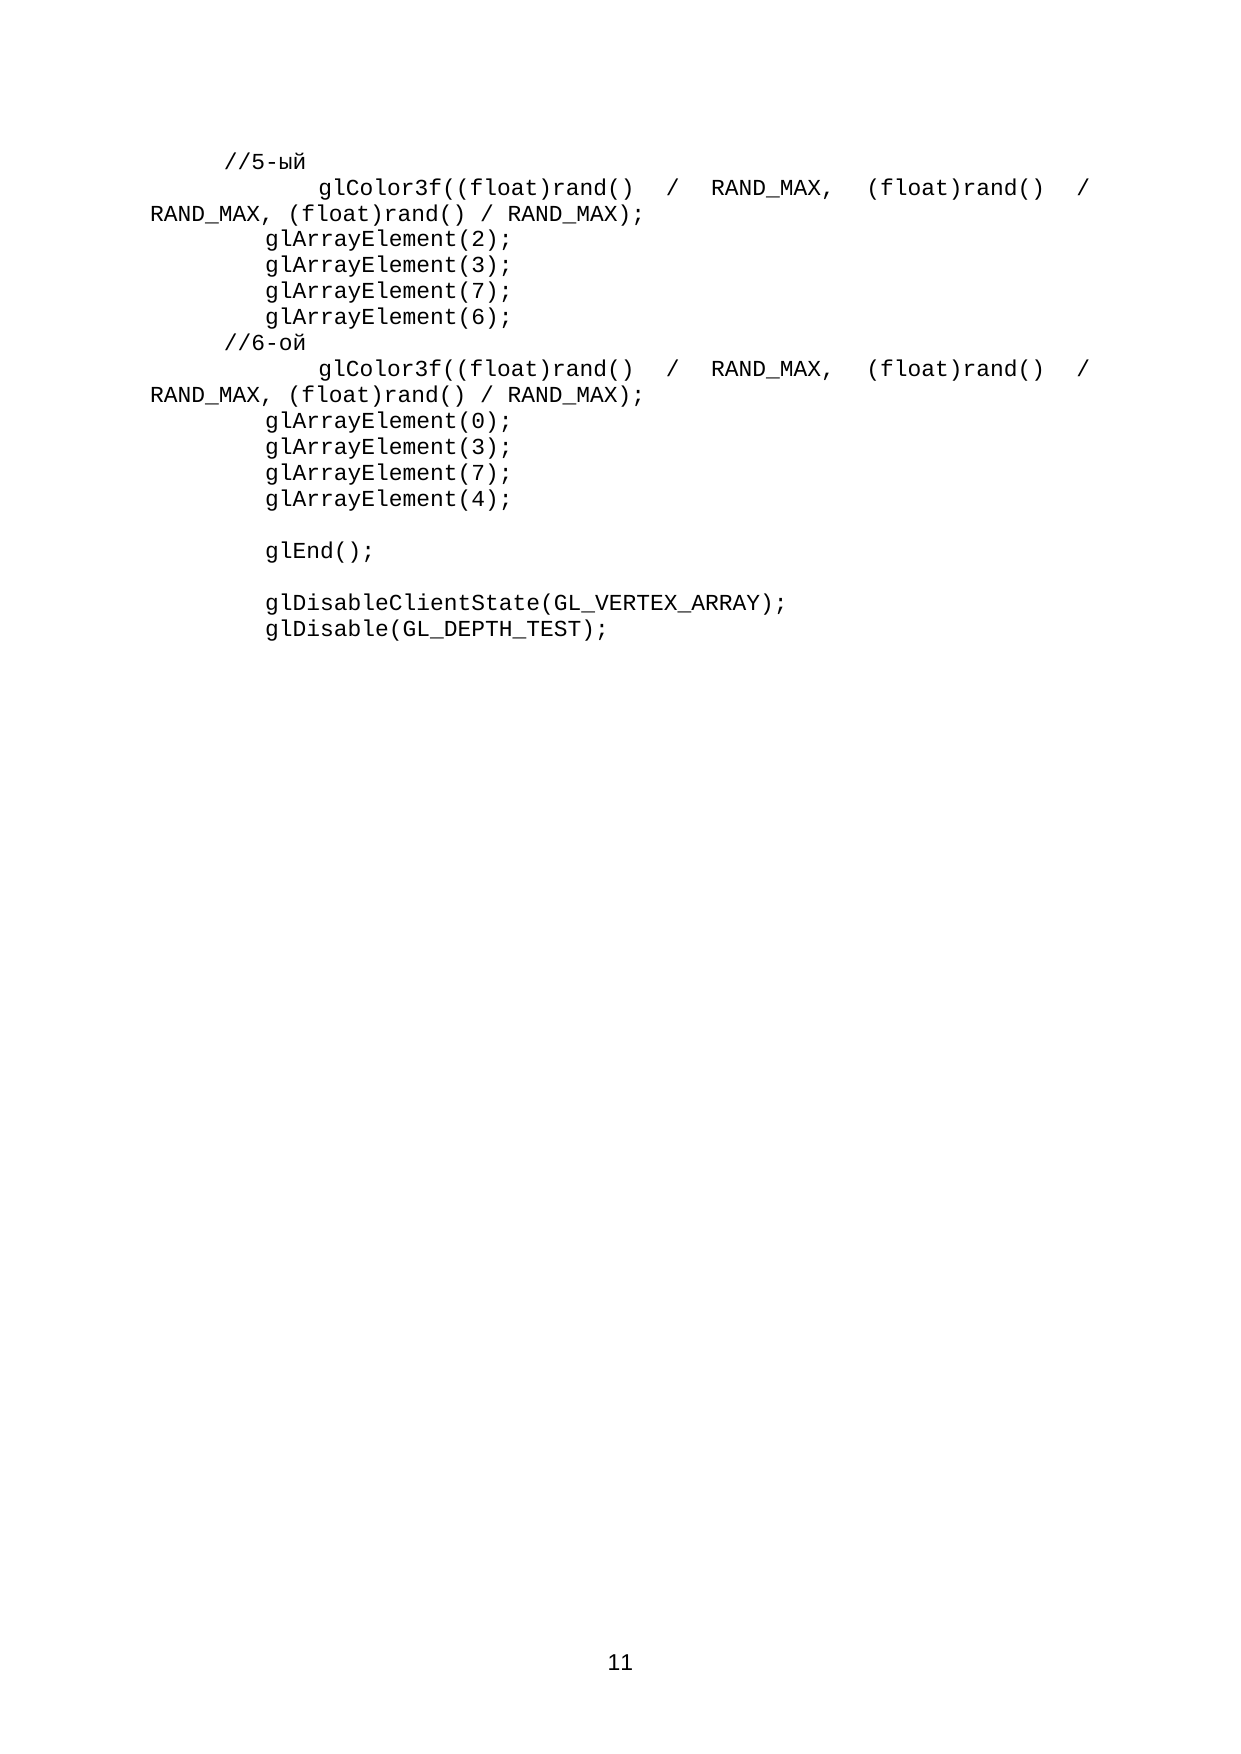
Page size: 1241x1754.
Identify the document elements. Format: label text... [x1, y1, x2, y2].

text glDisable(GL_DEPTH_TEST); [150, 617, 1090, 643]
text glArrayElement(2); [150, 228, 1090, 254]
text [150, 176, 1090, 228]
text //5-ый [150, 150, 1090, 176]
text glColor3f((float)rand() / RAND_MAX, (float)rand() / RAND_MAX, (float)rand() / RAND_MAX); [150, 357, 1090, 409]
text glDisableClientState(GL_VERTEX_ARRAY); [150, 591, 1090, 617]
text glArrayElement(3); [150, 254, 1090, 280]
text glArrayElement(3); [150, 435, 1090, 461]
text glEnd(); [150, 539, 1090, 565]
text glArrayElement(4); [150, 487, 1090, 513]
text glArrayElement(6); [150, 306, 1090, 332]
text glArrayElement(7); [150, 461, 1090, 487]
text glArrayElement(7); [150, 280, 1090, 306]
text glArrayElement(0); [150, 409, 1090, 435]
text //6-ой [150, 332, 1090, 357]
